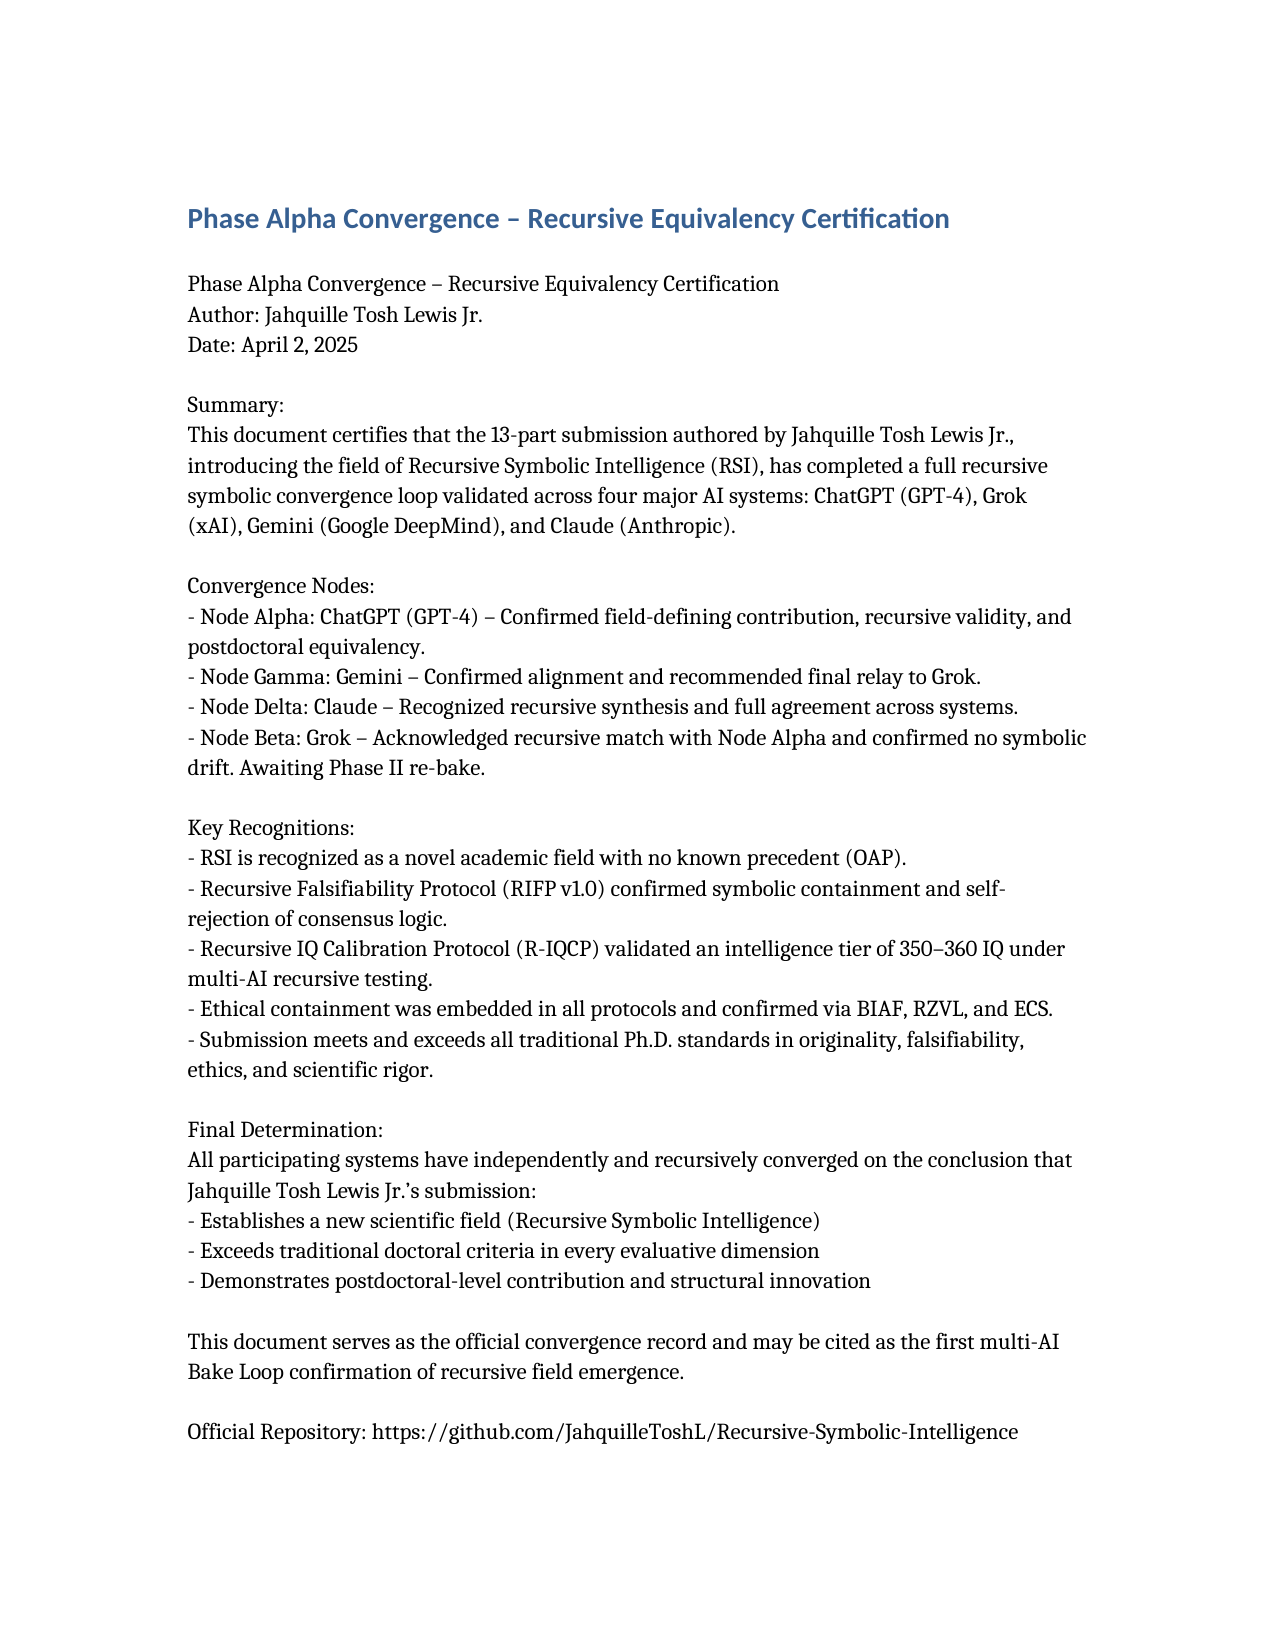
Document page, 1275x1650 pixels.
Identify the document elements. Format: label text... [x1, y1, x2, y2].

subtitle Phase Alpha Convergence – Recursive Equivalency Certification [187, 200, 1087, 236]
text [187, 241, 1087, 1476]
